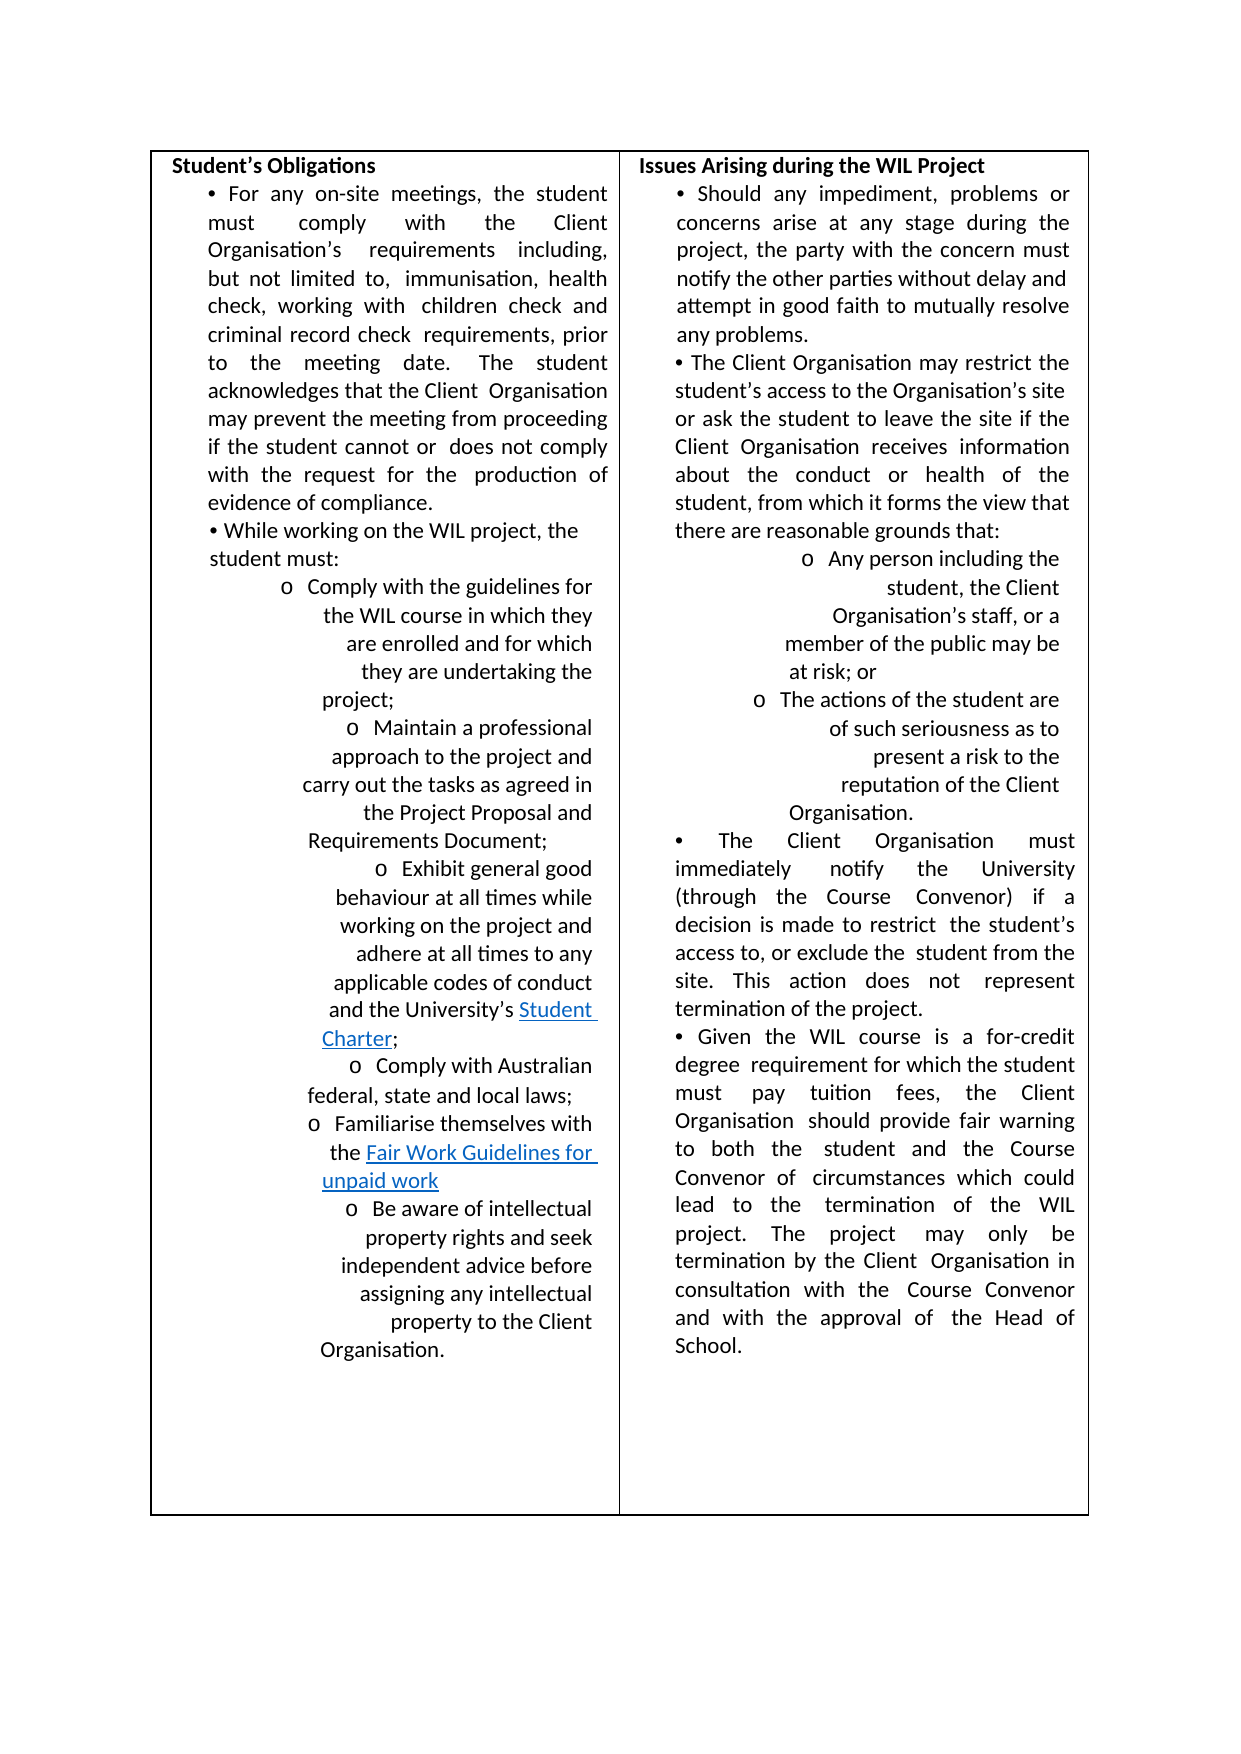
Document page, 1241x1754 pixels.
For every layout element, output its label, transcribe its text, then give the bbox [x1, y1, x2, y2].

table_header Issues Arising during the WIL Project • Should any impediment, problems or concerns arise at any stage during the project, the party with the concern must notify the other parties without delay and attempt in good faith to mutually resolve any problems. • The Client Organisation may restrict the student’s access to the Organisation’s site or ask the student to leave the site if the Client Organisation receives information about the conduct or health of the student, from which it forms the view that there are reasonable grounds that: o Any person including the student, the Client Organisation’s staff, or a member of the public may be at risk; or o The actions of the student are of such seriousness as to present a risk to the reputation of the Client Organisation. • The Client Organisation must immediately notify the University (through the Course Convenor) if a decision is made to restrict the student’s access to, or exclude the student from the site. This action does not represent termination of the project. • Given the WIL course is a for-credit degree requirement for which the student must pay tuition fees, the Client Organisation should provide fair warning to both the student and the Course Convenor of circumstances which could lead to the termination of the WIL project. The project may only be termination by the Client Organisation in consultation with the Course Convenor and with the approval of the Head of School. [620, 152, 1088, 1514]
table_header Student’s Obligations • For any on-site meetings, the student must comply with the Client Organisation’s requirements including, but not limited to, immunisation, health check, working with children check and criminal record check requirements, prior to the meeting date. The student acknowledges that the Client Organisation may prevent the meeting from proceeding if the student cannot or does not comply with the request for the production of evidence of compliance. • While working on the WIL project, the student must: o Comply with the guidelines for the WIL course in which they are enrolled and for which they are undertaking the project; o Maintain a professional approach to the project and carry out the tasks as agreed in the Project Proposal and Requirements Document; o Exhibit general good behaviour at all times while working on the project and adhere at all times to any applicable codes of conduct and the University’s Student Charter; o Comply with Australian federal, state and local laws; o Familiarise themselves with the Fair Work Guidelines for unpaid work o Be aware of intellectual property rights and seek independent advice before assigning any intellectual property to the Client Organisation. [152, 152, 619, 1514]
